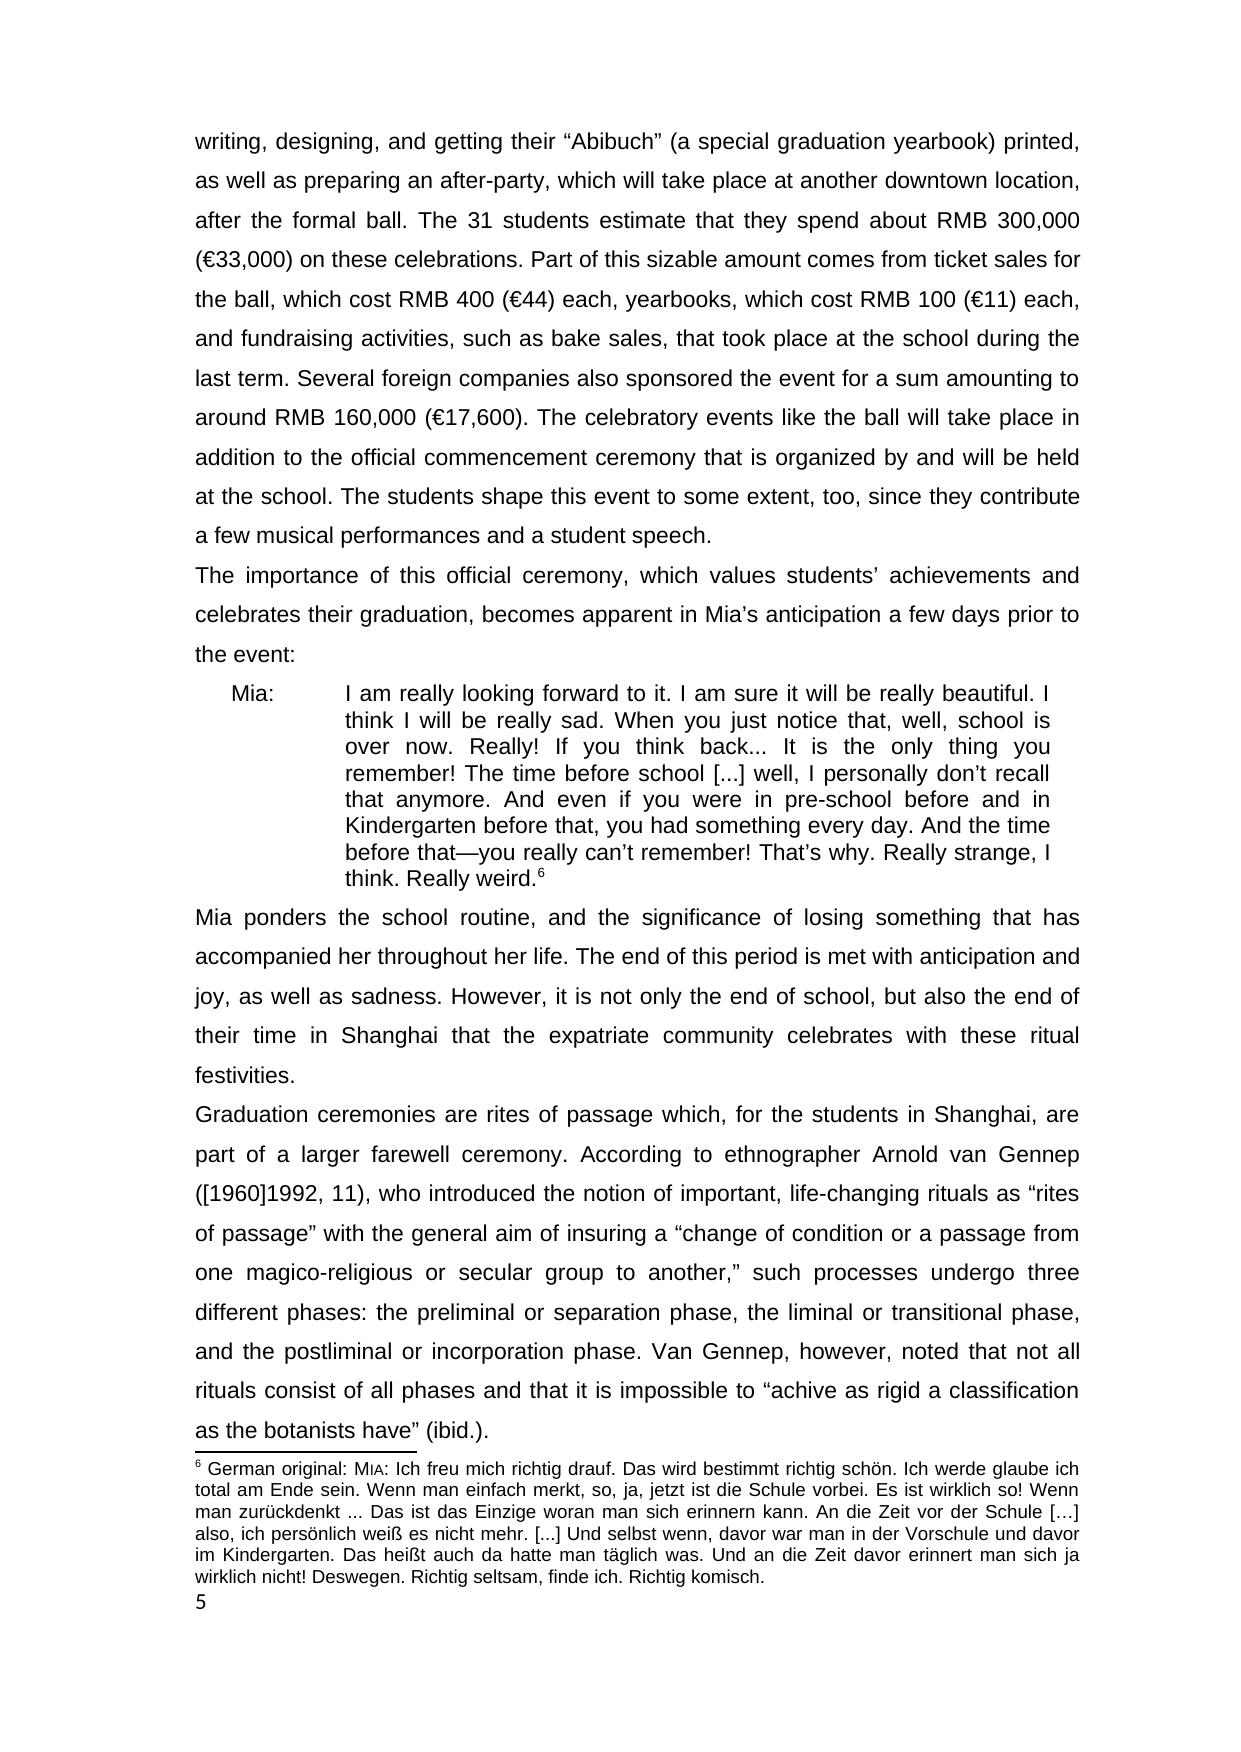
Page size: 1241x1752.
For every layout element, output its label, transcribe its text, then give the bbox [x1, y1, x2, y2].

text Mia ponders the school routine, and the significance of losing something that has accompanied her throughout her life. The end of this period is met with anticipation and joy, as well as sadness. However, it is not only the end of school, but also the end of their time in Shanghai that the expatriate community celebrates with these ritual festivities. [195, 904, 1081, 1088]
text The importance of this official ceremony, which values students’ achievements and celebrates their graduation, becomes apparent in Mia’s anticipation a few days prior to the event: [195, 562, 1081, 667]
text Graduation ceremonies are rites of passage which, for the students in Shanghai, are part of a larger farewell ceremony. According to ethnographer Arnold van Gennep ([1960]1992, 11), who introduced the notion of important, life-changing rituals as “rites of passage” with the general aim of insuring a “change of condition or a passage from one magico-religious or secular group to another,” such processes undergo three different phases: the preliminal or separation phase, the liminal or transitional phase, and the postliminal or incorporation phase. Van Gennep, however, noted that not all rituals consist of all phases and that it is impossible to “achive as rigid a classification as the botanists have” (ibid.). [195, 1101, 1081, 1443]
text Mia: I am really looking forward to it. I am sure it will be really beautiful. I think I will be really sad. When you just notice that, well, school is over now. Really! If you think back... It is the only thing you remember! The time before school [...] well, I personally don’t recall that anymore. And even if you were in pre-school before and in Kindergarten before that, you had something every day. And the time before that—you really can’t remember! That’s why. Really strange, I think. Really weird. [224, 680, 1051, 891]
